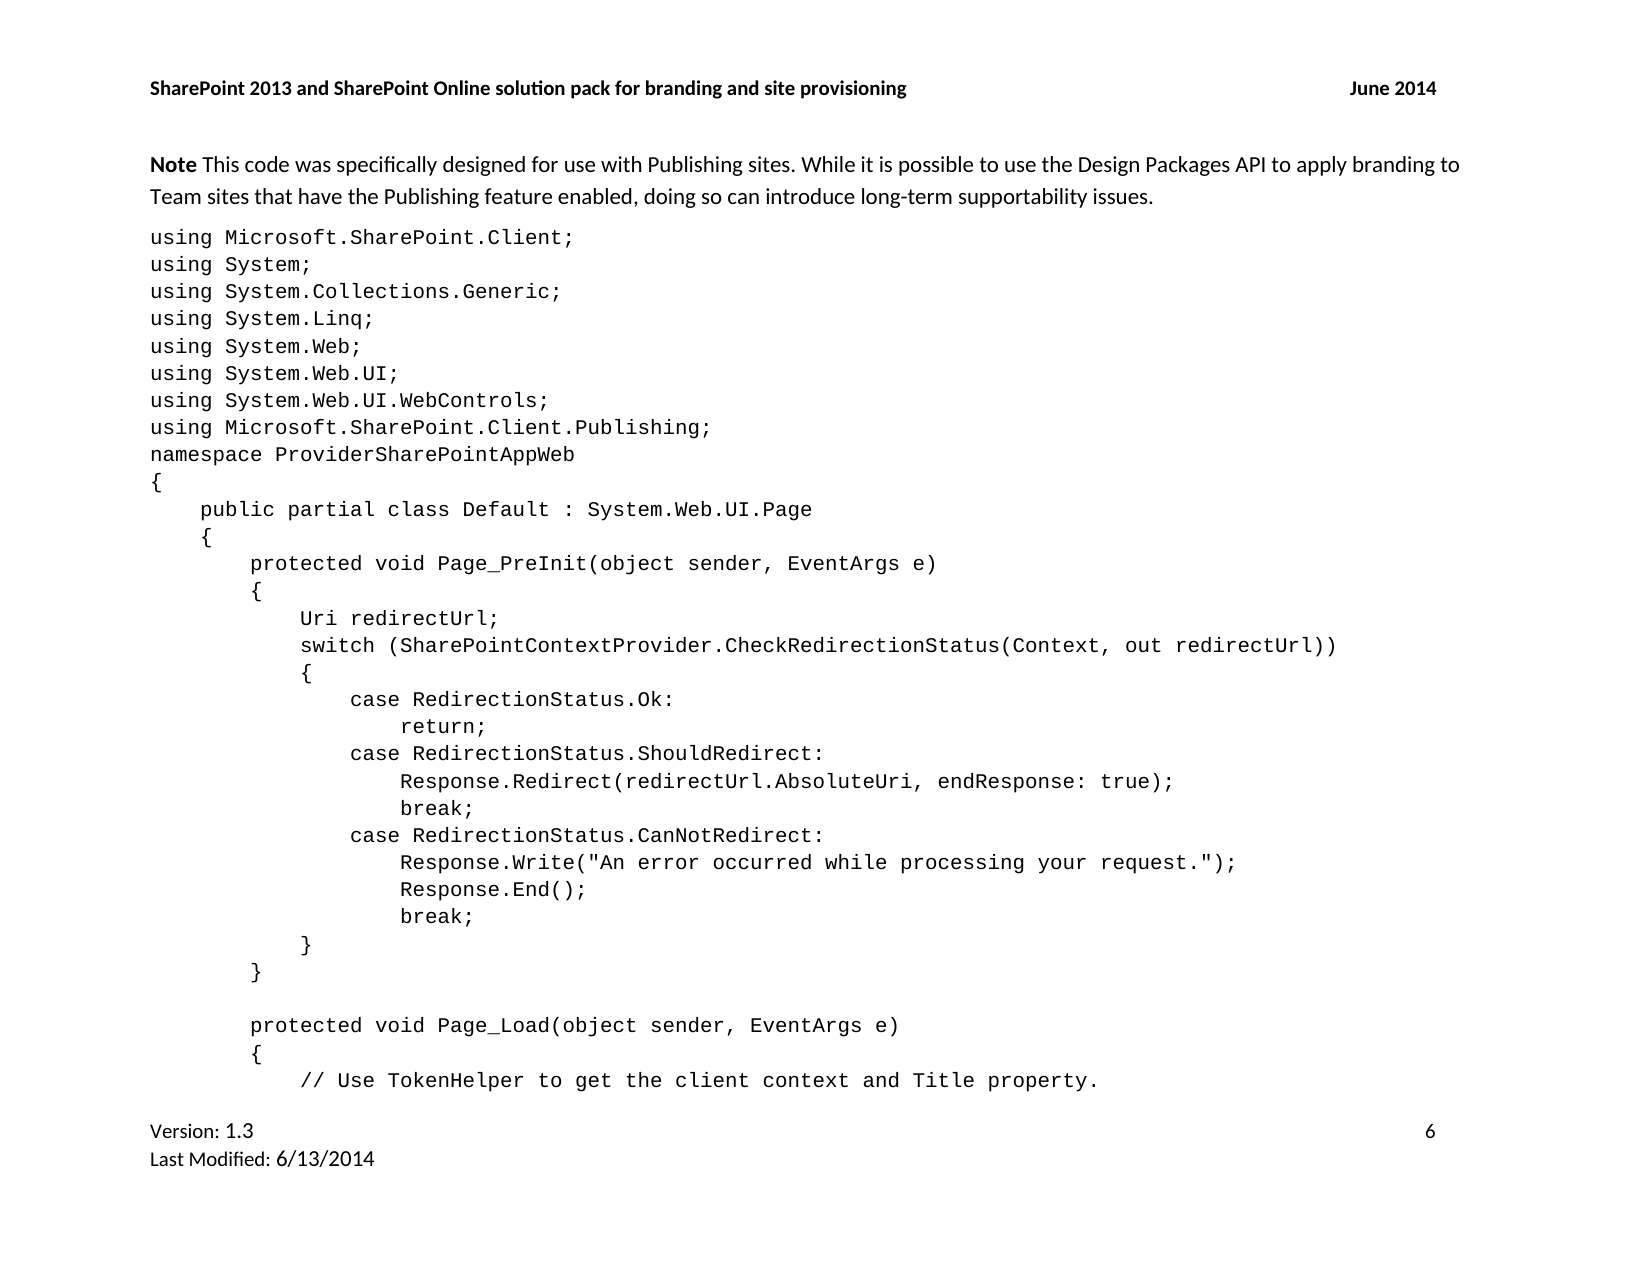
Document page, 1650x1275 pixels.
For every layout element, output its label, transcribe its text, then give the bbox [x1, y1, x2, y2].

text { [150, 526, 1500, 549]
text public partial class Default : System.Web.UI.Page [150, 499, 1500, 522]
text // Use TokenHelper to get the client context and Title property. [150, 1070, 1500, 1093]
text } [150, 934, 1500, 957]
text Uri redirectUrl; [150, 607, 1500, 631]
text using System.Web.UI.WebControls; [150, 390, 1500, 414]
text break; [150, 798, 1500, 821]
text using System.Collections.Generic; [150, 281, 1500, 305]
text Response.Redirect(redirectUrl.AbsoluteUri, endResponse: true); [150, 771, 1500, 794]
text switch (SharePointContextProvider.CheckRedirectionStatus(Context, out redirectUrl)) [150, 635, 1500, 658]
text } [150, 961, 1500, 984]
text case RedirectionStatus.ShouldRedirect: [150, 743, 1500, 767]
text { [150, 580, 1500, 604]
text namespace ProviderSharePointAppWeb [150, 444, 1500, 468]
text { [150, 472, 1500, 495]
text using Microsoft.SharePoint.Client.Publishing; [150, 417, 1500, 441]
text using System.Linq; [150, 308, 1500, 332]
text Response.End(); [150, 879, 1500, 903]
text { [150, 1042, 1500, 1066]
text Response.Write("An error occurred while processing your request."); [150, 852, 1500, 876]
text break; [150, 907, 1500, 930]
text Note This code was specifically designed for use with Publishing sites. While it is possible to use the Design Packages API to apply branding to Team sites that have the Publishing feature enabled, doing so can introduce long-term supportability issues. [150, 150, 1500, 210]
text protected void Page_PreInit(object sender, EventArgs e) [150, 553, 1500, 577]
text using System; [150, 254, 1500, 278]
text return; [150, 716, 1500, 740]
text using System.Web; [150, 336, 1500, 359]
text case RedirectionStatus.CanNotRedirect: [150, 825, 1500, 849]
text using Microsoft.SharePoint.Client; [150, 227, 1500, 251]
text { [150, 662, 1500, 686]
text using System.Web.UI; [150, 363, 1500, 386]
text case RedirectionStatus.Ok: [150, 689, 1500, 713]
text protected void Page_Load(object sender, EventArgs e) [150, 1015, 1500, 1039]
